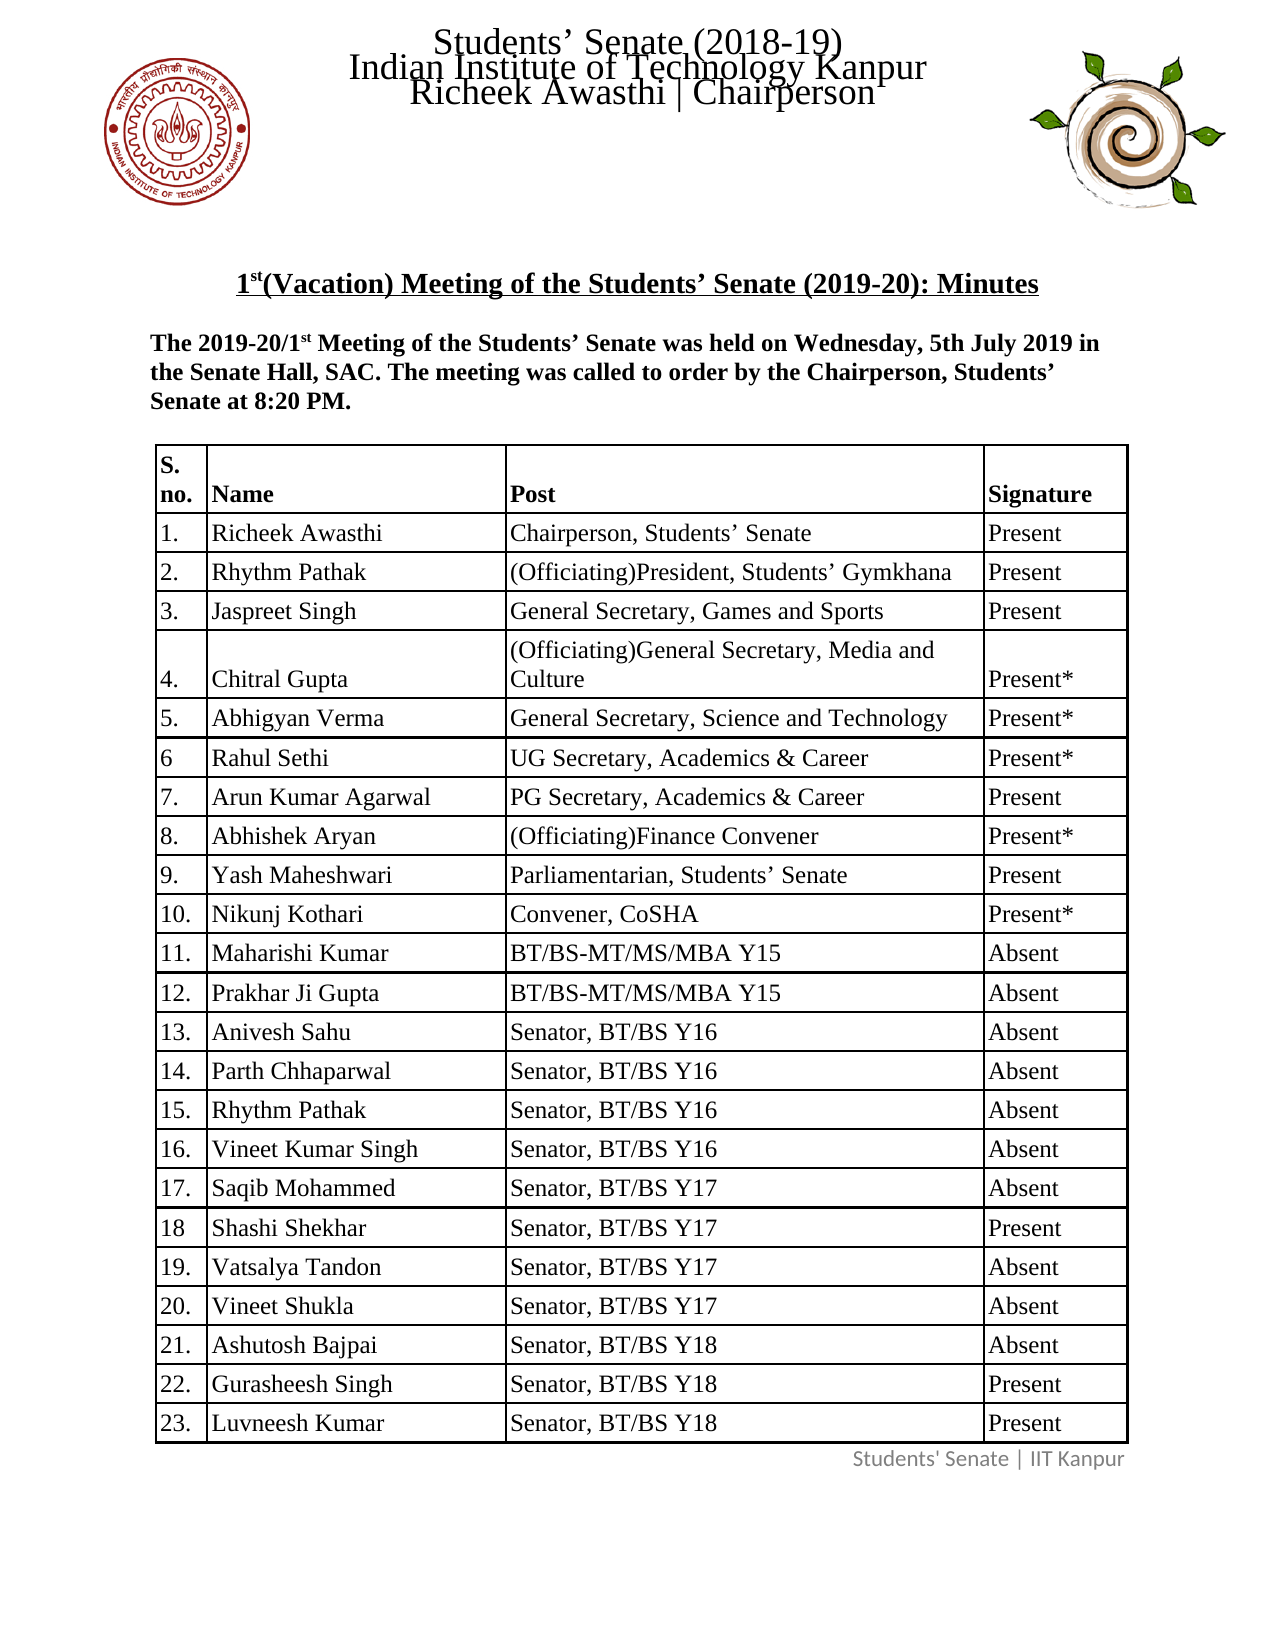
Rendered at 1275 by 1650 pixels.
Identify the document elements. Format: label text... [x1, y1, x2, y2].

table_cell Absent [985, 934, 1126, 971]
table_cell 9. [157, 856, 206, 893]
table_cell Absent [985, 974, 1126, 1011]
table_cell Rhythm Pathak [208, 1091, 505, 1128]
table_cell 22. [157, 1365, 206, 1402]
table_cell 18 [157, 1209, 206, 1246]
table_cell 3. [157, 592, 206, 629]
table_cell (Officiating)General Secretary, Media and Culture [507, 631, 983, 697]
table_cell (Officiating)President, Students’ Gymkhana [507, 553, 983, 590]
table_cell Present [985, 778, 1126, 815]
table_cell 15. [157, 1091, 206, 1128]
table_cell Parth Chhaparwal [208, 1052, 505, 1089]
table_cell Present [985, 1209, 1126, 1246]
table_cell PG Secretary, Academics & Career [507, 778, 983, 815]
picture [1026, 46, 1229, 218]
table_cell Senator, BT/BS Y16 [507, 1052, 983, 1089]
table_cell UG Secretary, Academics & Career [507, 739, 983, 776]
table_cell Senator, BT/BS Y17 [507, 1287, 983, 1324]
table_cell 21. [157, 1326, 206, 1363]
table_cell Arun Kumar Agarwal [208, 778, 505, 815]
table_cell Anivesh Sahu [208, 1013, 505, 1050]
table_cell Luvneesh Kumar [208, 1404, 505, 1441]
table_header S. no. [157, 446, 206, 512]
table_cell Absent [985, 1287, 1126, 1324]
table_cell 4. [157, 631, 206, 697]
table_cell Gurasheesh Singh [208, 1365, 505, 1402]
table_cell Absent [985, 1130, 1126, 1167]
table_cell Absent [985, 1169, 1126, 1206]
table_cell Senator, BT/BS Y18 [507, 1404, 983, 1441]
table_cell Present* [985, 631, 1126, 697]
table_cell General Secretary, Games and Sports [507, 592, 983, 629]
table_cell Shashi Shekhar [208, 1209, 505, 1246]
table_cell Present* [985, 817, 1126, 854]
table_cell Prakhar Ji Gupta [208, 974, 505, 1011]
table_cell Present [985, 856, 1126, 893]
table_cell Jaspreet Singh [208, 592, 505, 629]
table_cell Present [985, 592, 1126, 629]
table_cell 16. [157, 1130, 206, 1167]
table_cell Senator, BT/BS Y16 [507, 1091, 983, 1128]
table_cell Present [985, 1404, 1126, 1441]
table_cell General Secretary, Science and Technology [507, 699, 983, 736]
table_cell Senator, BT/BS Y16 [507, 1013, 983, 1050]
table_header Name [208, 446, 505, 512]
table_cell Ashutosh Bajpai [208, 1326, 505, 1363]
table_cell Vineet Kumar Singh [208, 1130, 505, 1167]
table_cell Vineet Shukla [208, 1287, 505, 1324]
text 1st(Vacation) Meeting of the Students’ Senate (2019-20): Minutes [150, 266, 1125, 299]
text The 2019-20/1st Meeting of the Students’ Senate was held on Wednesday, 5th July 2019 in the Senate Hall, SAC. The meeting was called to order by the Chairperson, Students’ Senate at 8:20 PM. [150, 328, 1125, 415]
table_cell 6 [157, 739, 206, 776]
table_cell BT/BS-MT/MS/MBA Y15 [507, 934, 983, 971]
table_cell Absent [985, 1052, 1126, 1089]
table_cell 8. [157, 817, 206, 854]
table_cell Present [985, 1365, 1126, 1402]
table_cell Absent [985, 1326, 1126, 1363]
table_cell Chitral Gupta [208, 631, 505, 697]
table_cell 17. [157, 1169, 206, 1206]
table_cell Absent [985, 1013, 1126, 1050]
table_cell Abhigyan Verma [208, 699, 505, 736]
table_cell Present* [985, 895, 1126, 932]
table_cell Rahul Sethi [208, 739, 505, 776]
table_cell Senator, BT/BS Y17 [507, 1209, 983, 1246]
table_cell Abhishek Aryan [208, 817, 505, 854]
table_cell 14. [157, 1052, 206, 1089]
table_cell 2. [157, 553, 206, 590]
table_cell Senator, BT/BS Y16 [507, 1130, 983, 1167]
table_cell 23. [157, 1404, 206, 1441]
table_cell 13. [157, 1013, 206, 1050]
table_cell Saqib Mohammed [208, 1169, 505, 1206]
table_cell Present [985, 553, 1126, 590]
table_cell Present [985, 514, 1126, 551]
table_cell Present* [985, 699, 1126, 736]
table_cell 5. [157, 699, 206, 736]
table_cell Convener, CoSHA [507, 895, 983, 932]
table_cell 11. [157, 934, 206, 971]
table_cell Absent [985, 1091, 1126, 1128]
table_cell 7. [157, 778, 206, 815]
table_cell Yash Maheshwari [208, 856, 505, 893]
table_cell Present* [985, 739, 1126, 776]
table_cell Senator, BT/BS Y18 [507, 1365, 983, 1402]
table_cell Parliamentarian, Students’ Senate [507, 856, 983, 893]
table_cell Senator, BT/BS Y17 [507, 1169, 983, 1206]
table_cell Senator, BT/BS Y17 [507, 1248, 983, 1285]
table_cell (Officiating)Finance Convener [507, 817, 983, 854]
table_cell Maharishi Kumar [208, 934, 505, 971]
table_cell 12. [157, 974, 206, 1011]
table_cell 1. [157, 514, 206, 551]
picture [95, 55, 257, 210]
table_cell Chairperson, Students’ Senate [507, 514, 983, 551]
table_cell Richeek Awasthi [208, 514, 505, 551]
table_cell Senator, BT/BS Y18 [507, 1326, 983, 1363]
table_cell Rhythm Pathak [208, 553, 505, 590]
table_cell Nikunj Kothari [208, 895, 505, 932]
table_cell Absent [985, 1248, 1126, 1285]
table_header Signature [985, 446, 1126, 512]
table_cell 19. [157, 1248, 206, 1285]
table_cell BT/BS-MT/MS/MBA Y15 [507, 974, 983, 1011]
table_header Post [507, 446, 983, 512]
table_cell Vatsalya Tandon [208, 1248, 505, 1285]
table_cell 20. [157, 1287, 206, 1324]
table_cell 10. [157, 895, 206, 932]
